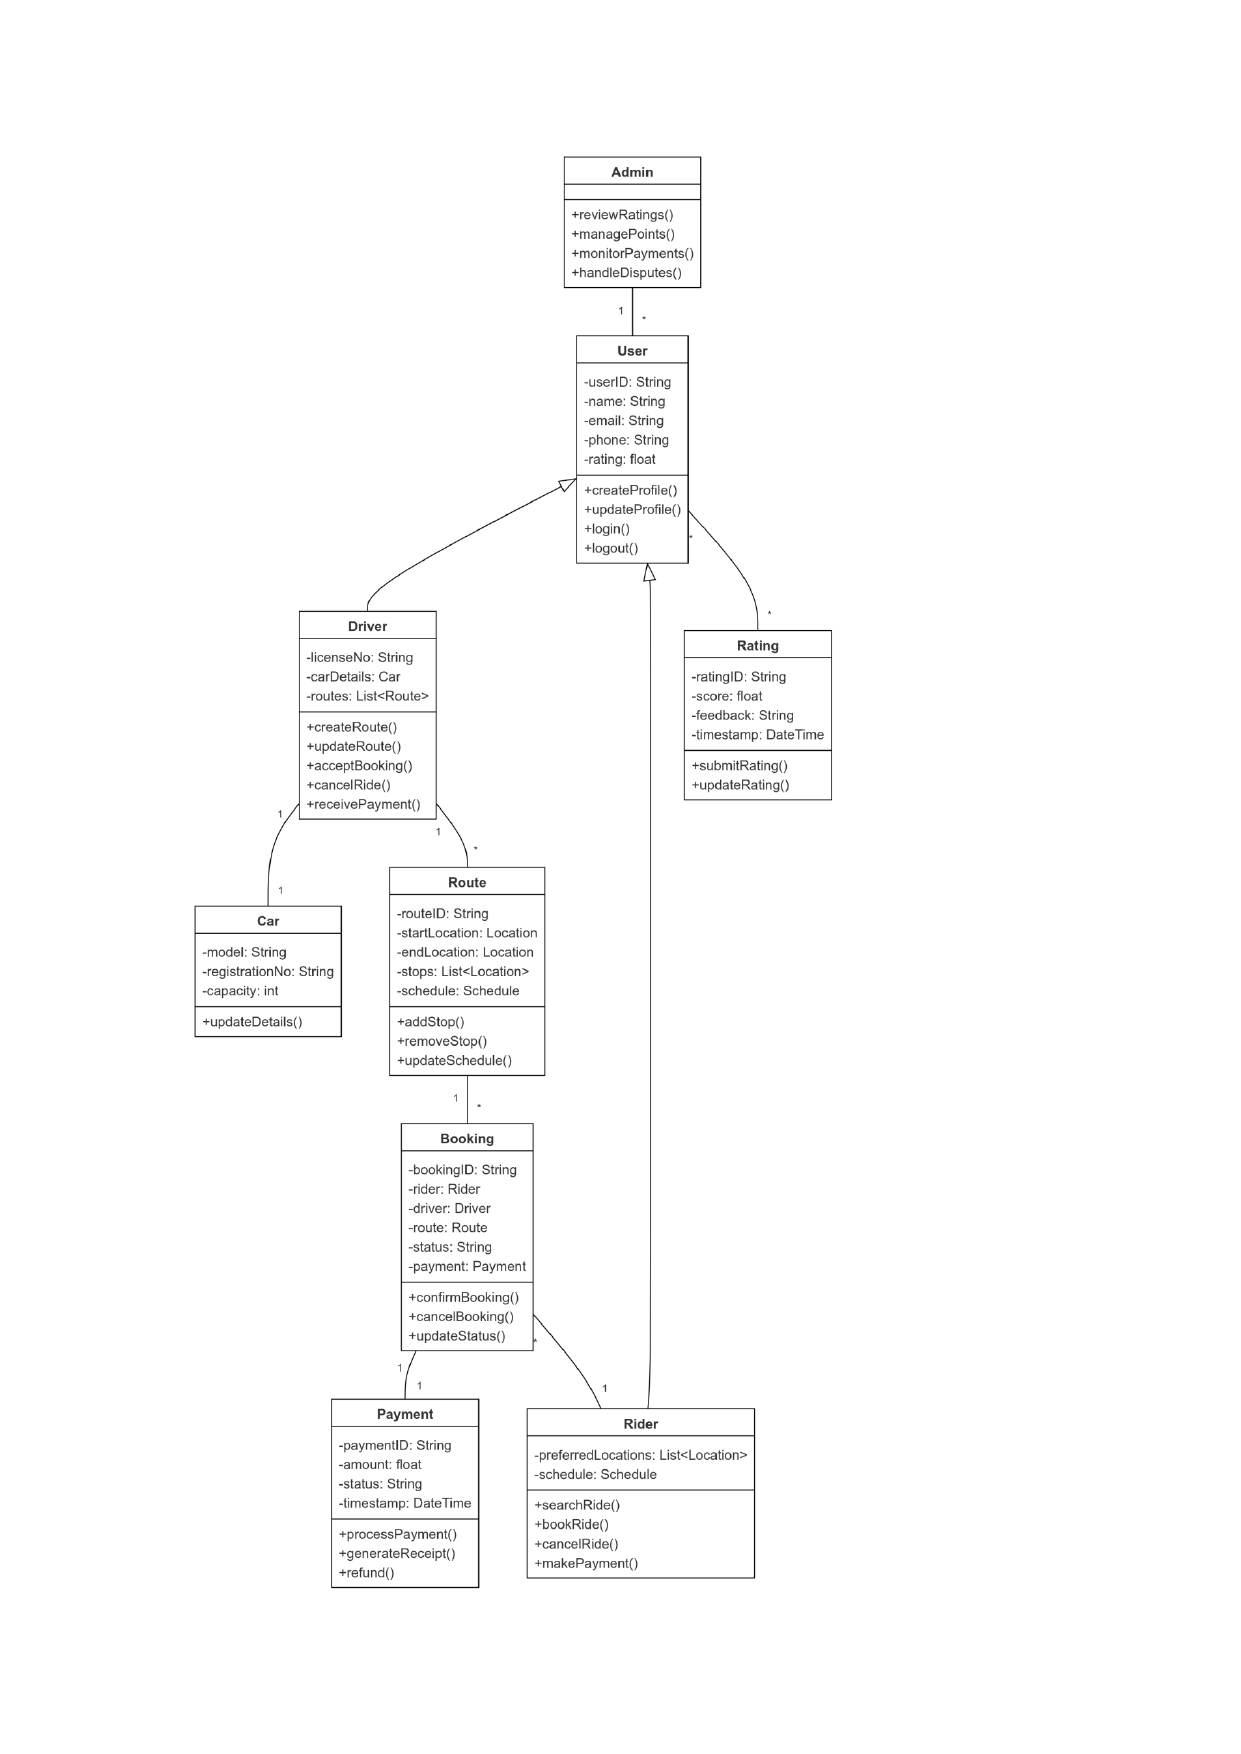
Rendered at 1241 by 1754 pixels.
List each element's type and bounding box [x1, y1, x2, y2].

picture [187, 150, 842, 1602]
